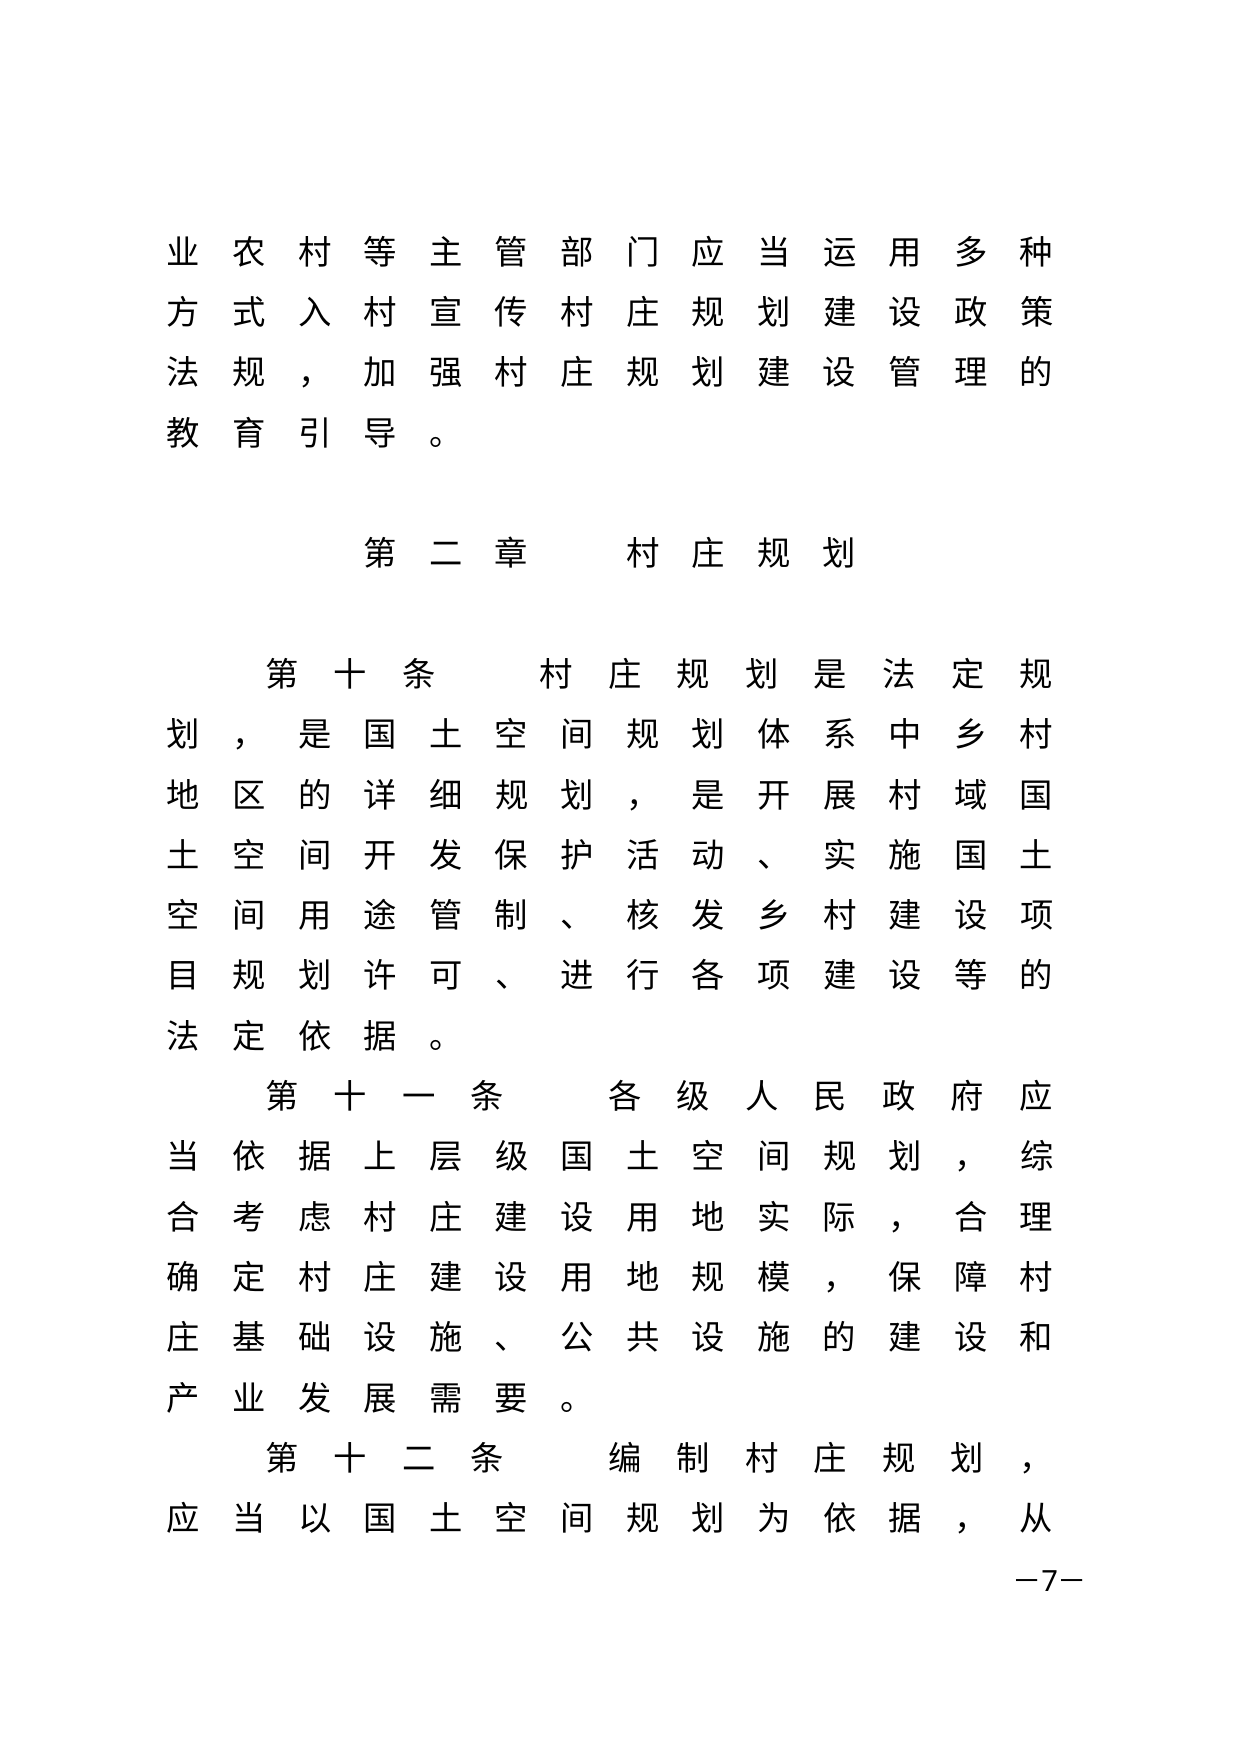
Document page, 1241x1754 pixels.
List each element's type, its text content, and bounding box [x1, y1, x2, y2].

text 第十一条 各级人民政府应当依据上层级国土空间规划，综合考虑村庄建设用地实际，合理确定村庄建设用地规模，保障村庄基础设施、公共设施的建设和产业发展需要。 [167, 1064, 1085, 1426]
text 第九条 各级人民政府以及自然资源、住房和城乡建设、农业农村等主管部门应当运用多种方式入村宣传村庄规划建设政策法规，加强村庄规划建设管理的教育引导。 [167, 219, 1085, 461]
text 第二章 村庄规划 [167, 521, 1085, 581]
text 第十二条 编制村庄规划，应当以国土空间规划为依据，从村庄实际出发，与水利、林业等专项规划相衔接，统筹村庄发展目标、生态保护修复、耕地和永久基本农田保护、历史文化传承与保护、基础设施和基本公共服务设施布局、产业发展空间、农房布局、村庄安全和防灾减灾，明确规划近期实施项目。 [167, 1426, 1085, 1546]
text 第十条 村庄规划是法定规划，是国土空间规划体系中乡村地区的详细规划，是开展村域国土空间开发保护活动、实施国土空间用途管制、核发乡村建设项目规划许可、进行各项建设等的法定依据。 [167, 642, 1085, 1064]
